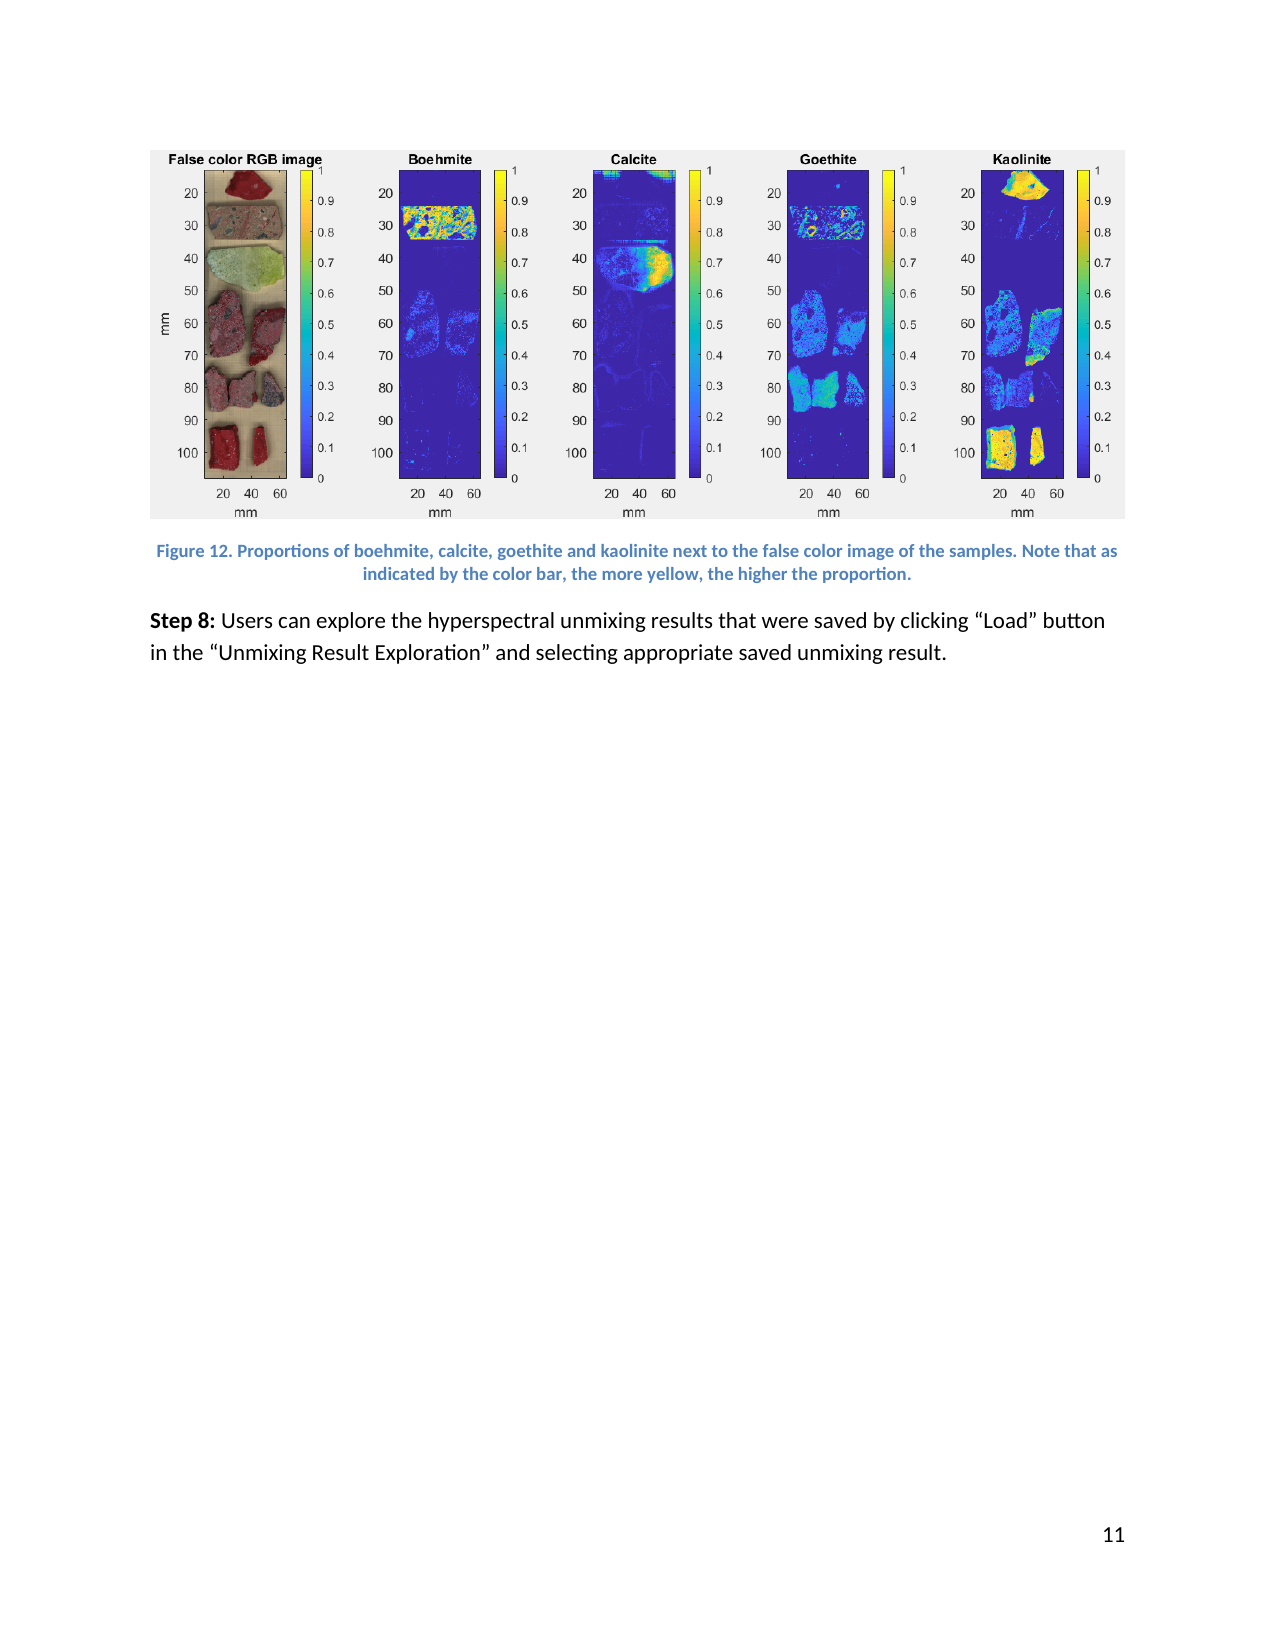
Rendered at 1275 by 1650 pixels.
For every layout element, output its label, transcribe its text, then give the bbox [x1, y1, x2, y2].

text Step 8: Users can explore the hyperspectral unmixing results that were saved by clicking “Load” button in the “Unmixing Result Exploration” and selecting appropriate saved unmixing result. [150, 606, 1125, 666]
picture [150, 150, 1125, 519]
